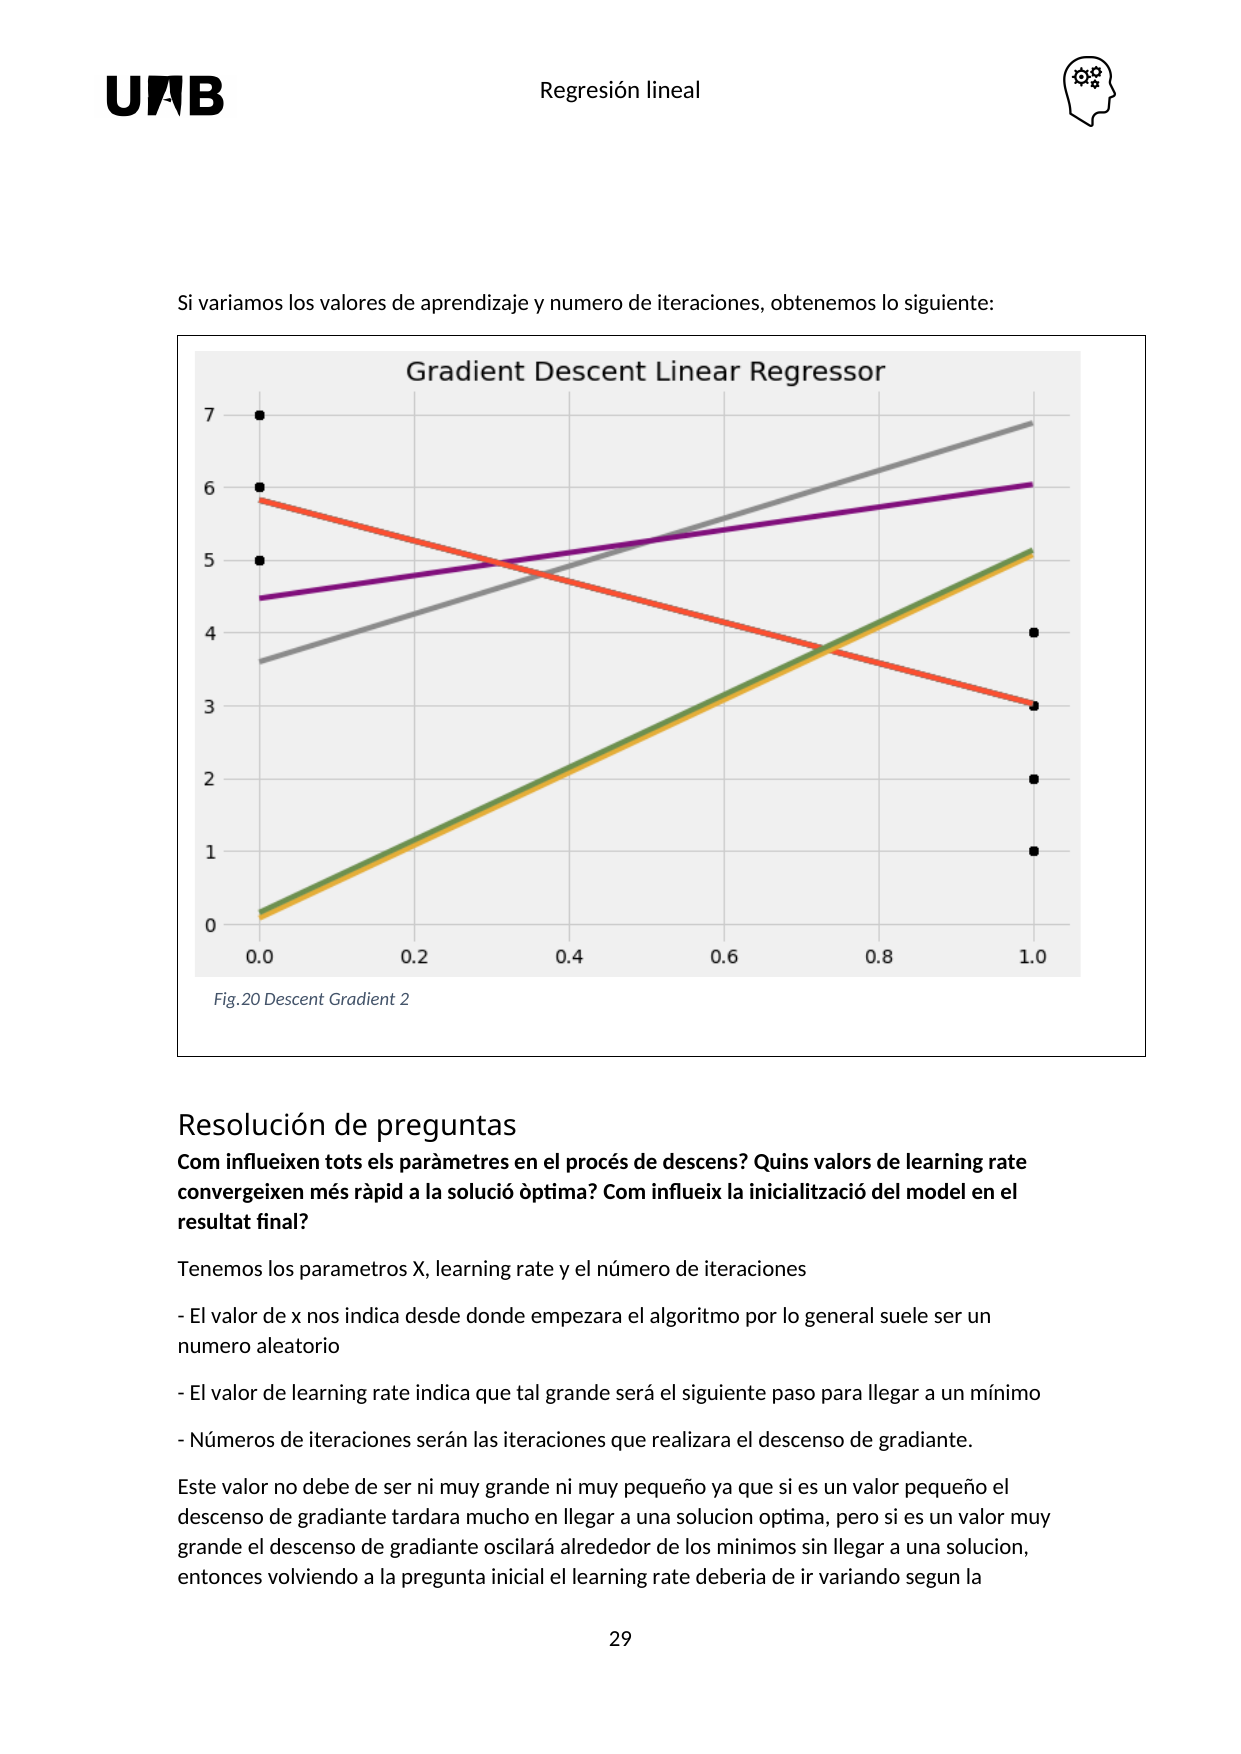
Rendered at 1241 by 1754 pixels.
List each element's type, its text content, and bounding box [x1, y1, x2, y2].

text Tenemos los parametros X, learning rate y el número de iteraciones [177, 1254, 1063, 1282]
text - El valor de x nos indica desde donde empezara el algoritmo por lo general suele ser un numero aleatorio [177, 1301, 1063, 1359]
text - Números de iteraciones serán las iteraciones que realizara el descenso de gradiante. [177, 1425, 1063, 1453]
text Si variamos los valores de aprendizaje y numero de iteraciones, obtenemos lo siguiente: [177, 288, 1063, 316]
picture [1054, 56, 1125, 127]
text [177, 1472, 1063, 1591]
text - El valor de learning rate indica que tal grande será el siguiente paso para llegar a un mínimo [177, 1378, 1063, 1406]
picture [194, 351, 1081, 977]
table_header [178, 336, 1145, 1056]
picture [93, 75, 237, 118]
subtitle Resolución de preguntas [177, 1104, 1063, 1144]
text Com influeixen tots els paràmetres en el procés de descens? Quins valors de learning rate convergeixen més ràpid a la solució òptima? Com influeix la inicialització del model en el resultat final? [177, 1147, 1063, 1235]
